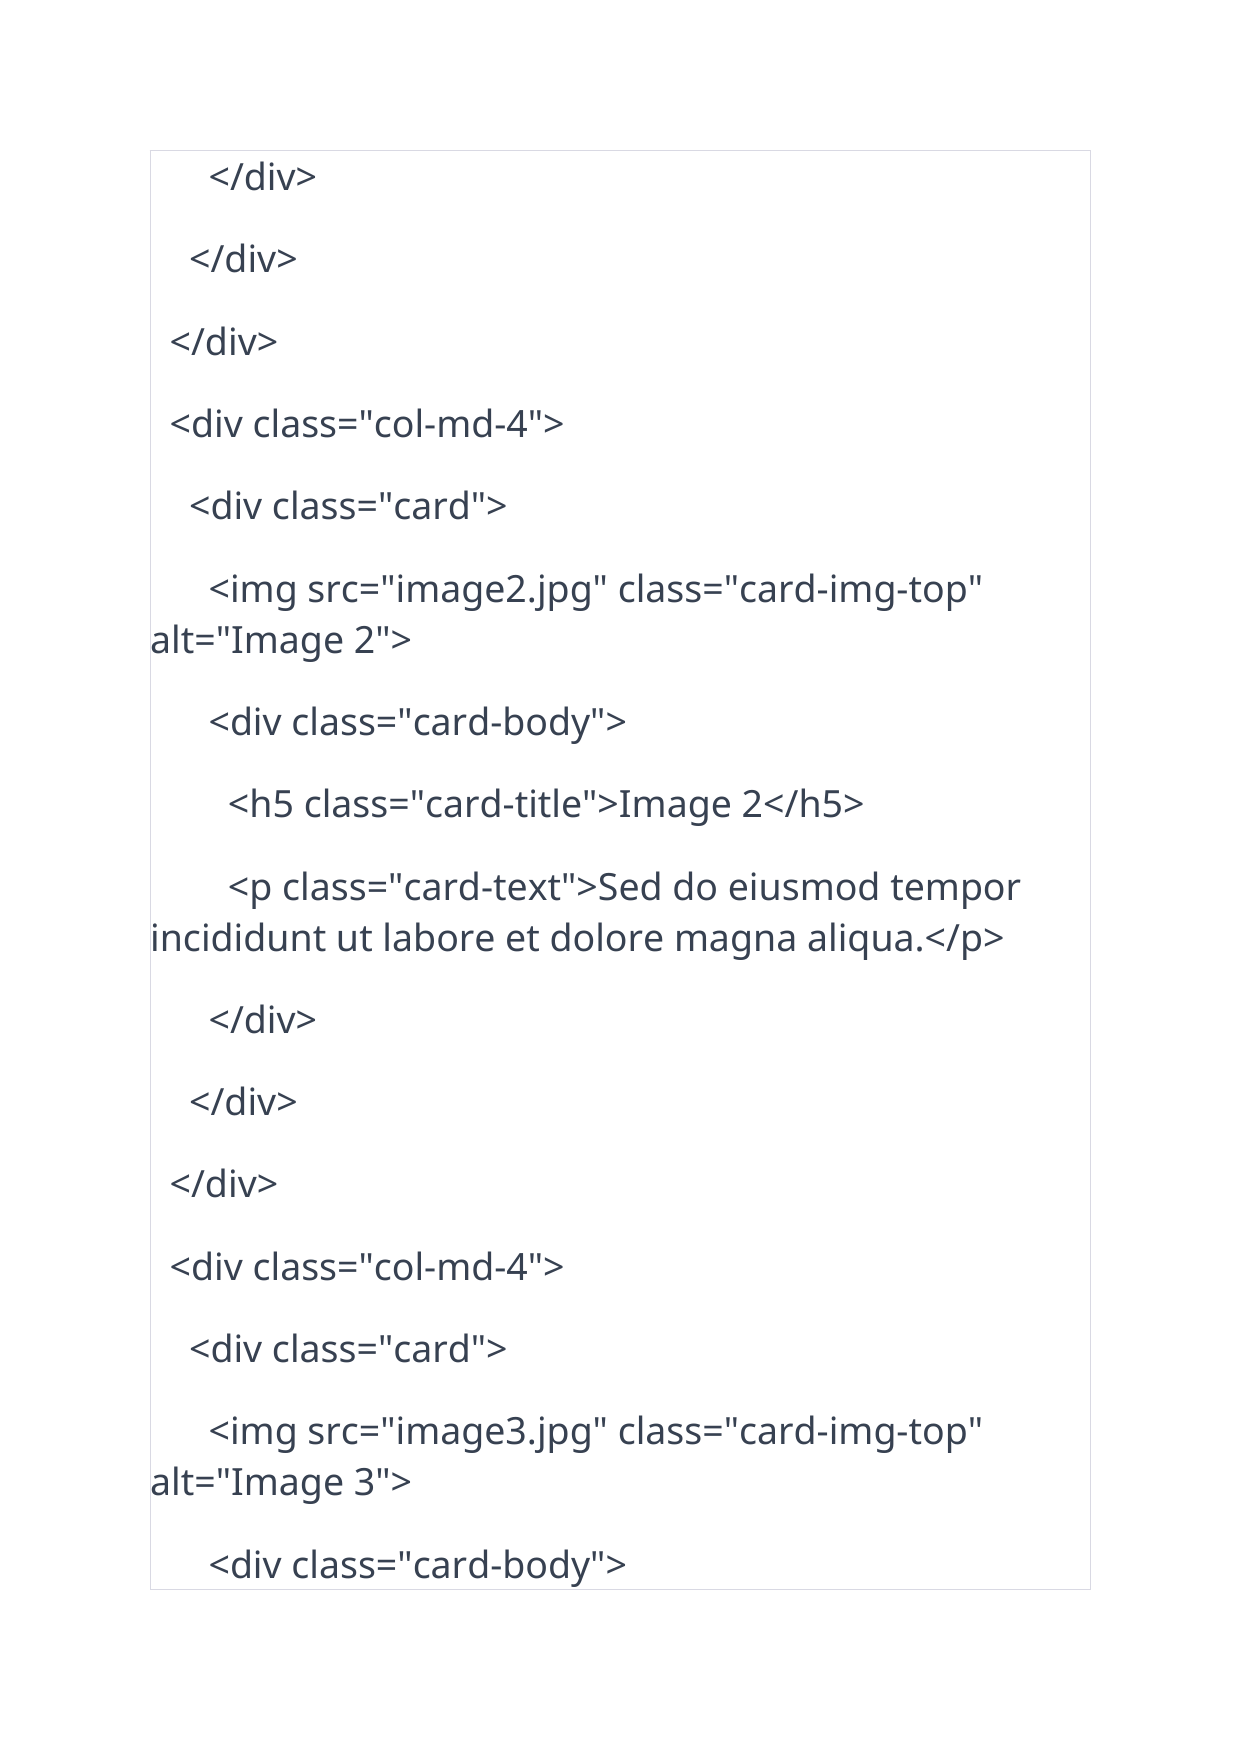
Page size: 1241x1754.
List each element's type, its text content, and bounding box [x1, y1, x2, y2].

text <div class="col-md-4"> [151, 1239, 1090, 1291]
text </div> [151, 151, 1090, 202]
text <img src="image2.jpg" class="card-img-top" alt="Image 2"> [151, 561, 1090, 664]
text <img src="image3.jpg" class="card-img-top" alt="Image 3"> [151, 1404, 1090, 1507]
text <h5 class="card-title">Image 2</h5> [151, 777, 1090, 829]
text </div> [151, 1075, 1090, 1127]
text <div class="card"> [151, 479, 1090, 531]
text </div> [151, 993, 1090, 1044]
text <div class="card-body"> [151, 1537, 1090, 1589]
text <div class="card-body"> [151, 695, 1090, 746]
text <p class="card-text">Sed do eiusmod tempor incididunt ut labore et dolore magna aliqua.</p> [151, 859, 1090, 962]
text </div> [151, 1157, 1090, 1209]
text <div class="card"> [151, 1322, 1090, 1373]
text </div> [151, 232, 1090, 284]
text </div> [151, 314, 1090, 366]
text <div class="col-md-4"> [151, 397, 1090, 448]
